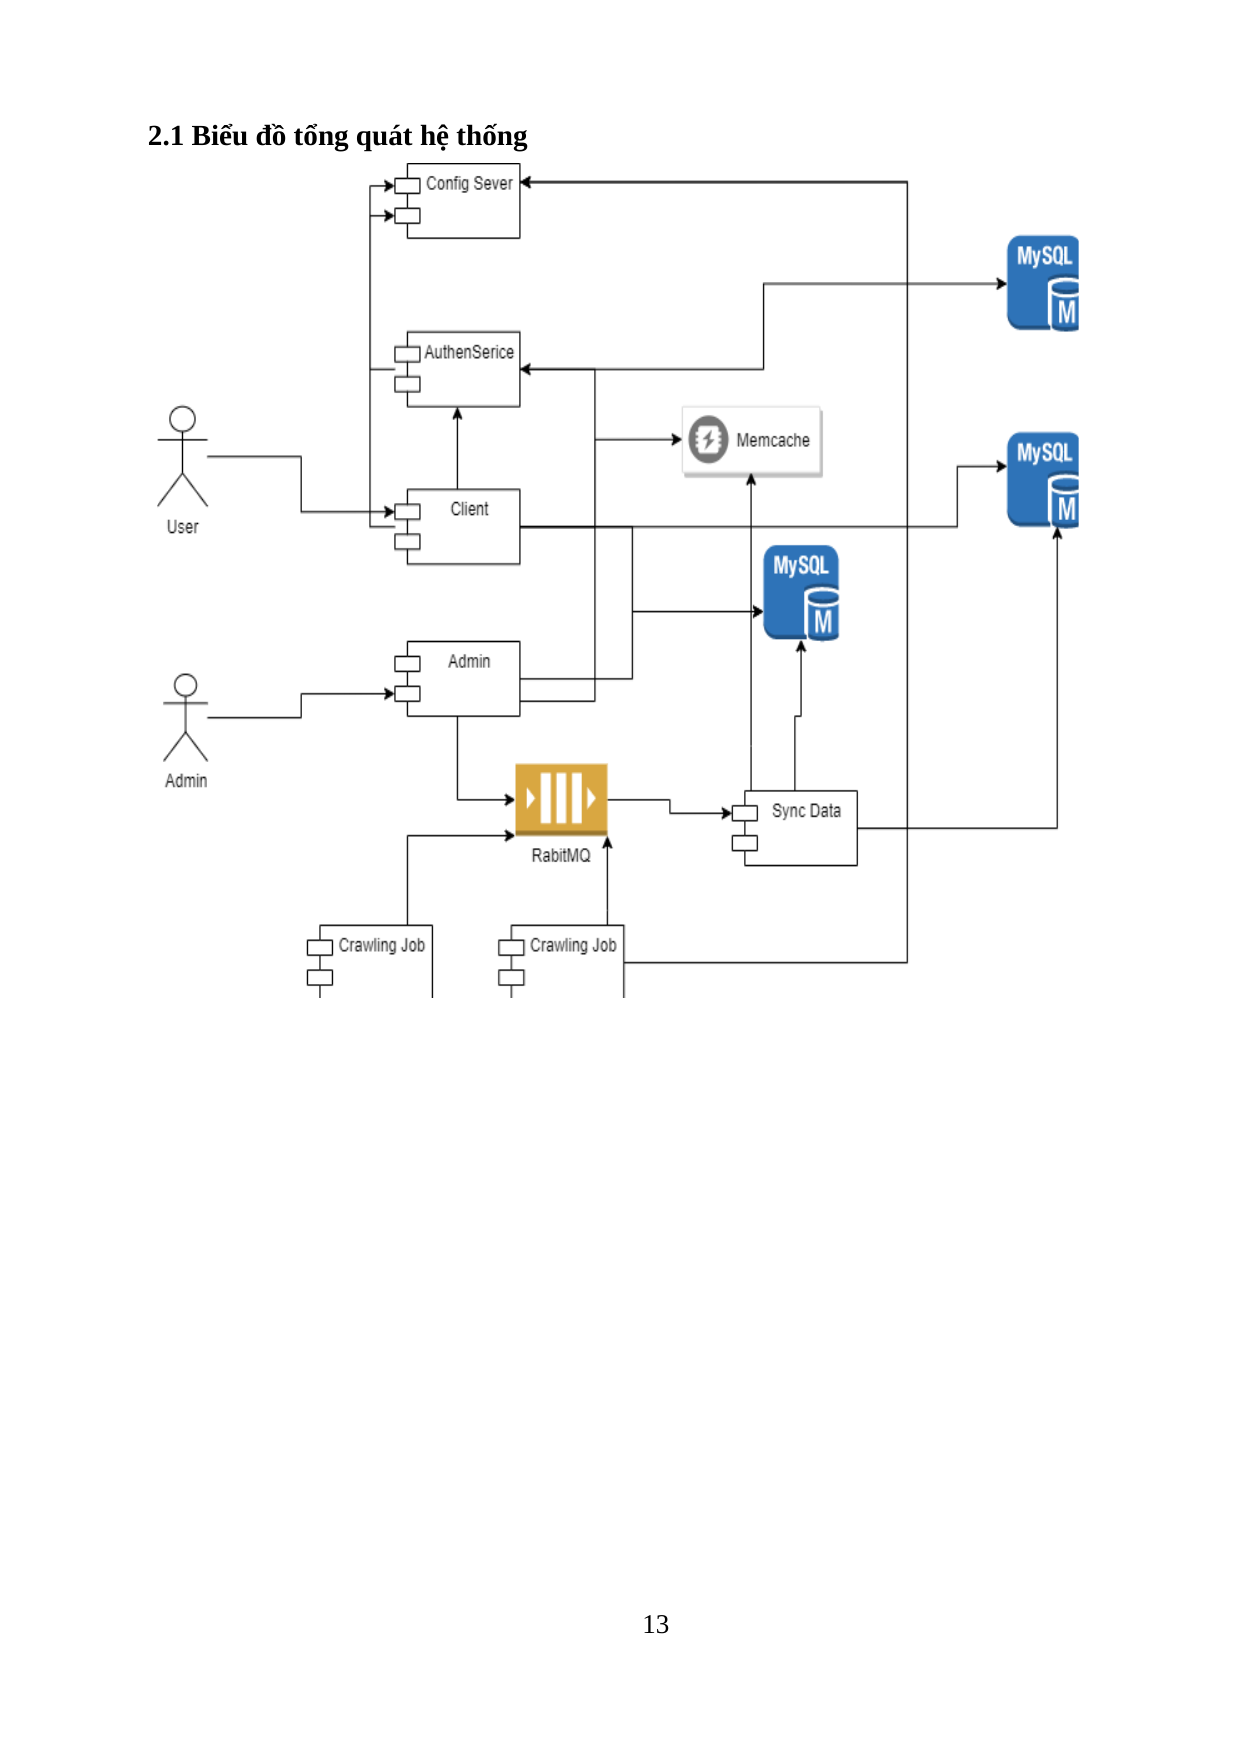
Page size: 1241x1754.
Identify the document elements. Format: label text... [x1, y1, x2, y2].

picture [157, 163, 1079, 998]
subtitle 2.1 Biểu đồ tổng quát hệ thống [148, 118, 1122, 152]
